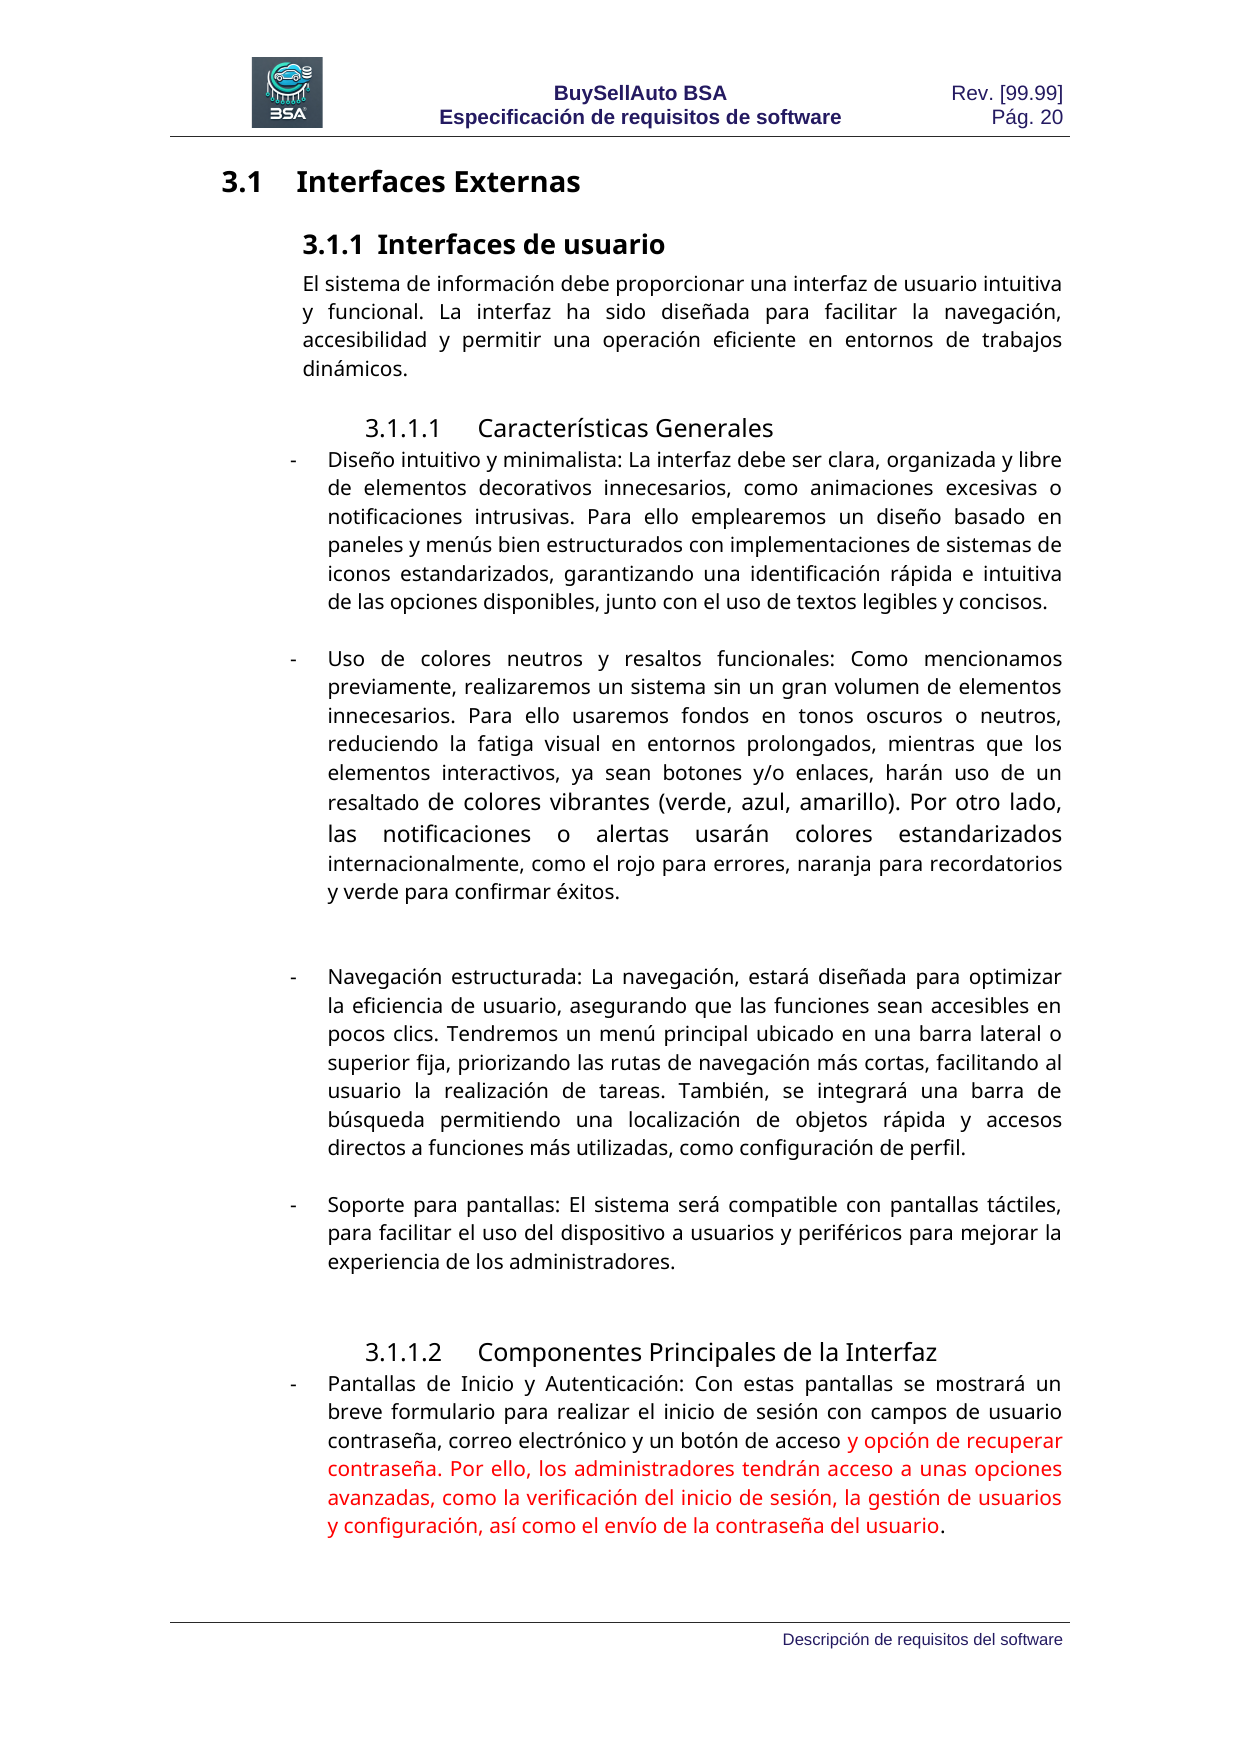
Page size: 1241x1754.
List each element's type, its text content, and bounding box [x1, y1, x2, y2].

list Diseño intuitivo y minimalista: La interfaz debe ser clara, organizada y libre de elementos decorativos innecesarios, como animaciones excesivas o notificaciones intrusivas. Para ello emplearemos un diseño basado en paneles y menús bien estructurados con implementaciones de sistemas de iconos estandarizados, garantizando una identificación rápida e intuitiva de las opciones disponibles, junto con el uso de textos legibles y concisos. [290, 445, 1063, 616]
list Navegación estructurada: La navegación, estará diseñada para optimizar la eficiencia de usuario, asegurando que las funciones sean accesibles en pocos clics. Tendremos un menú principal ubicado en una barra lateral o superior fija, priorizando las rutas de navegación más cortas, facilitando al usuario la realización de tareas. También, se integrará una barra de búsqueda permitiendo una localización de objetos rápida y accesos directos a funciones más utilizadas, como configuración de perfil. [290, 962, 1063, 1162]
picture [251, 57, 323, 128]
text El sistema de información debe proporcionar una interfaz de usuario intuitiva y funcional. La interfaz ha sido diseñada para facilitar la navegación, accesibilidad y permitir una operación eficiente en entornos de trabajos dinámicos. [302, 269, 1063, 382]
list Características Generales [365, 411, 1063, 445]
list Componentes Principales de la Interfaz [365, 1335, 1063, 1369]
list Uso de colores neutros y resaltos funcionales: Como mencionamos previamente, realizaremos un sistema sin un gran volumen de elementos innecesarios. Para ello usaremos fondos en tonos oscuros o neutros, reduciendo la fatiga visual en entornos prolongados, mientras que los elementos interactivos, ya sean botones y/o enlaces, harán uso de un resaltado de colores vibrantes (verde, azul, amarillo). Por otro lado, las notificaciones o alertas usarán colores estandarizados internacionalmente, como el rojo para errores, naranja para recordatorios y verde para confirmar éxitos. [290, 644, 1063, 906]
subtitle Interfaces Externas [221, 161, 1063, 201]
subtitle Interfaces de usuario [302, 226, 1063, 262]
list Pantallas de Inicio y Autenticación: Con estas pantallas se mostrará un breve formulario para realizar el inicio de sesión con campos de usuario contraseña, correo electrónico y un botón de acceso y opción de recuperar contraseña. Por ello, los administradores tendrán acceso a unas opciones avanzadas, como la verificación del inicio de sesión, la gestión de usuarios y configuración, así como el envío de la contraseña del usuario. [290, 1369, 1063, 1540]
list Soporte para pantallas: El sistema será compatible con pantallas táctiles, para facilitar el uso del dispositivo a usuarios y periféricos para mejorar la experiencia de los administradores. [290, 1190, 1063, 1275]
